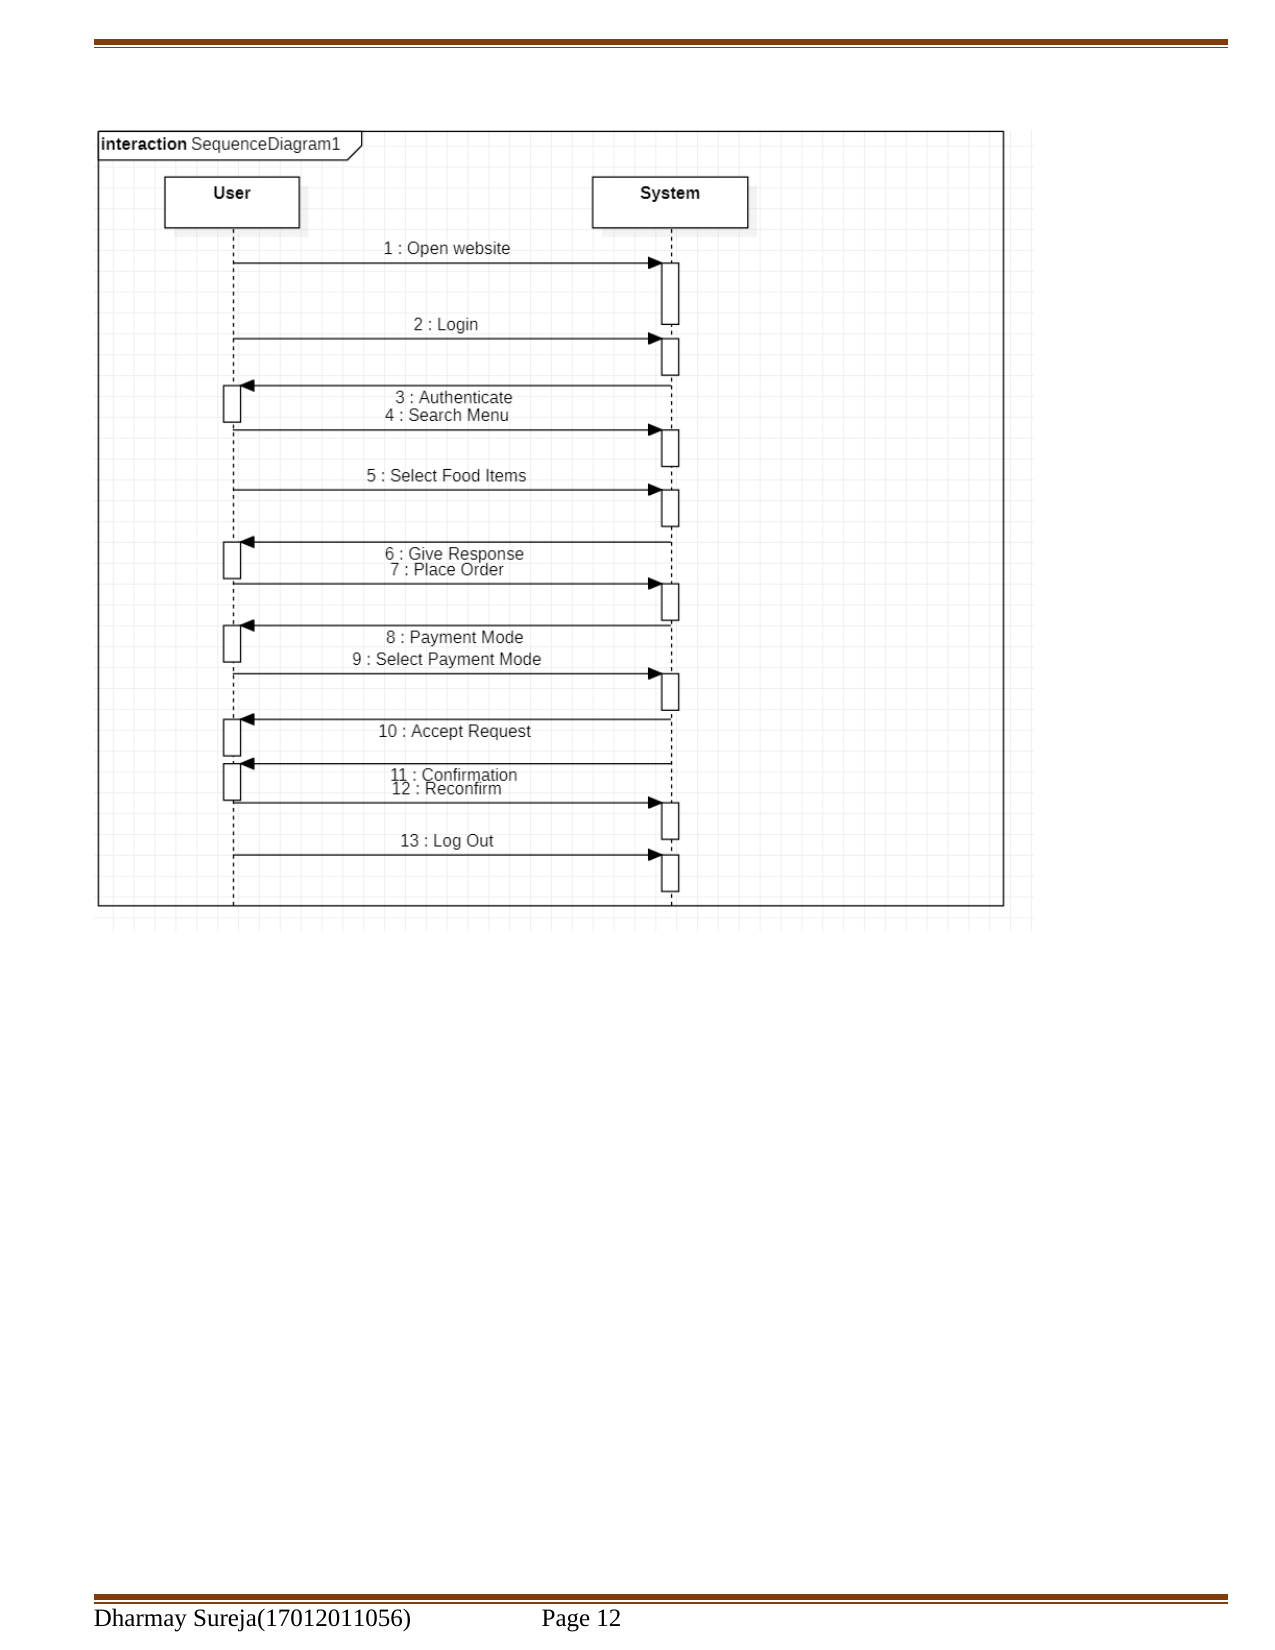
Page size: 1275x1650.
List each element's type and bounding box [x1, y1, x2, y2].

picture [93, 130, 1034, 931]
